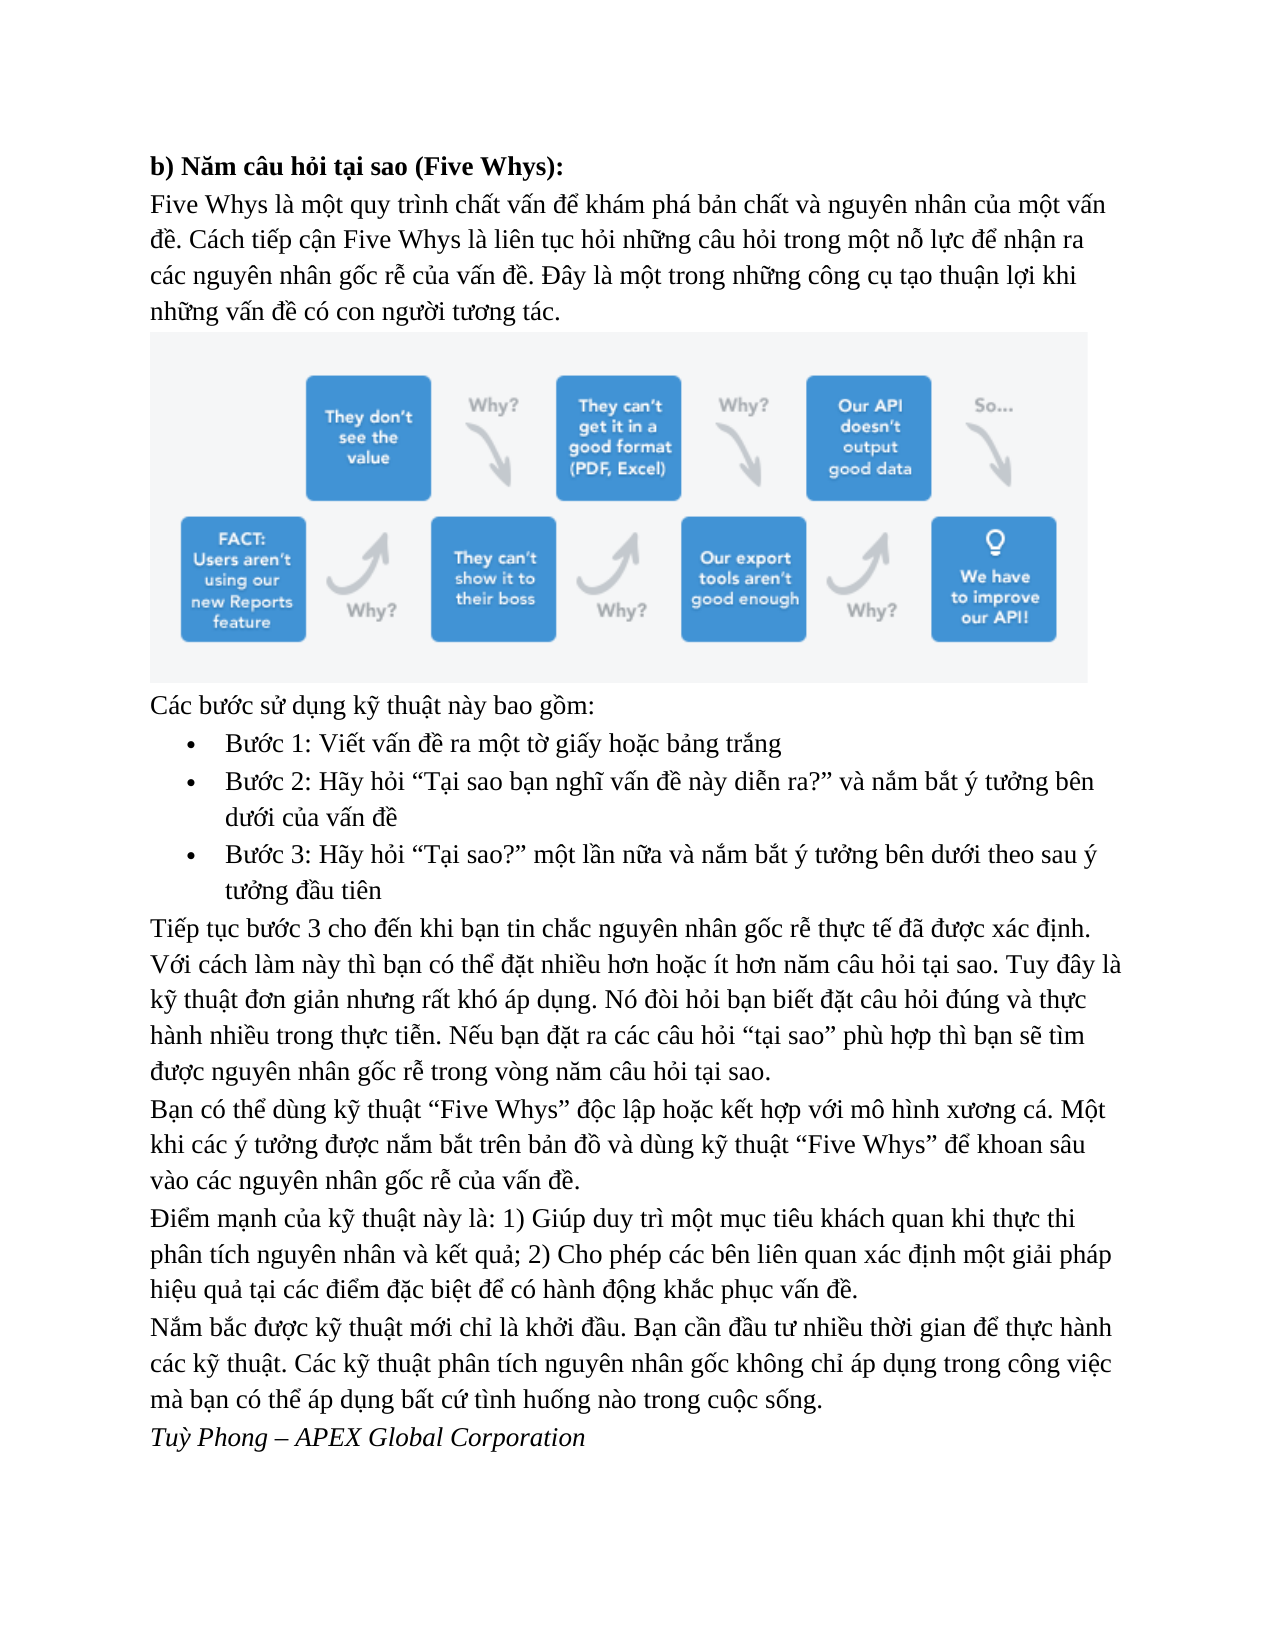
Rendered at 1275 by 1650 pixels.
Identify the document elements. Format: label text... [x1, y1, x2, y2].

text Nắm bắc được kỹ thuật mới chỉ là khởi đầu. Bạn cần đầu tư nhiều thời gian để thực hành các kỹ thuật. Các kỹ thuật phân tích nguyên nhân gốc không chỉ áp dụng trong công việc mà bạn có thể áp dụng bất cứ tình huống nào trong cuộc sống. [150, 1311, 1125, 1414]
list Bước 1: Viết vấn đề ra một tờ giấy hoặc bảng trắng [187, 727, 1125, 758]
text b) Năm câu hỏi tại sao (Five Whys): [150, 150, 1125, 181]
text Các bước sử dụng kỹ thuật này bao gồm: [150, 689, 1125, 721]
list Bước 2: Hãy hỏi “Tại sao bạn nghĩ vấn đề này diễn ra?” và nắm bắt ý tưởng bên dưới của vấn đề [187, 765, 1125, 832]
text Tuỳ Phong – APEX Global Corporation [150, 1421, 1125, 1452]
text Điểm mạnh của kỹ thuật này là: 1) Giúp duy trì một mục tiêu khách quan khi thực thi phân tích nguyên nhân và kết quả; 2) Cho phép các bên liên quan xác định một giải pháp hiệu quả tại các điểm đặc biệt để có hành động khắc phục vấn đề. [150, 1202, 1125, 1305]
picture [150, 332, 1088, 683]
text Bạn có thể dùng kỹ thuật “Five Whys” độc lập hoặc kết hợp với mô hình xương cá. Một khi các ý tưởng được nắm bắt trên bản đồ và dùng kỹ thuật “Five Whys” để khoan sâu vào các nguyên nhân gốc rễ của vấn đề. [150, 1093, 1125, 1196]
list Bước 3: Hãy hỏi “Tại sao?” một lần nữa và nắm bắt ý tưởng bên dưới theo sau ý tưởng đầu tiên [187, 839, 1125, 906]
text Tiếp tục bước 3 cho đến khi bạn tin chắc nguyên nhân gốc rễ thực tế đã được xác định. Với cách làm này thì bạn có thể đặt nhiều hơn hoặc ít hơn năm câu hỏi tại sao. Tuy đây là kỹ thuật đơn giản nhưng rất khó áp dụng. Nó đòi hỏi bạn biết đặt câu hỏi đúng và thực hành nhiều trong thực tiễn. Nếu bạn đặt ra các câu hỏi “tại sao” phù hợp thì bạn sẽ tìm được nguyên nhân gốc rễ trong vòng năm câu hỏi tại sao. [150, 912, 1125, 1086]
text Five Whys là một quy trình chất vấn để khám phá bản chất và nguyên nhân của một vấn đề. Cách tiếp cận Five Whys là liên tục hỏi những câu hỏi trong một nỗ lực để nhận ra các nguyên nhân gốc rễ của vấn đề. Đây là một trong những công cụ tạo thuận lợi khi những vấn đề có con người tương tác. [150, 188, 1125, 326]
